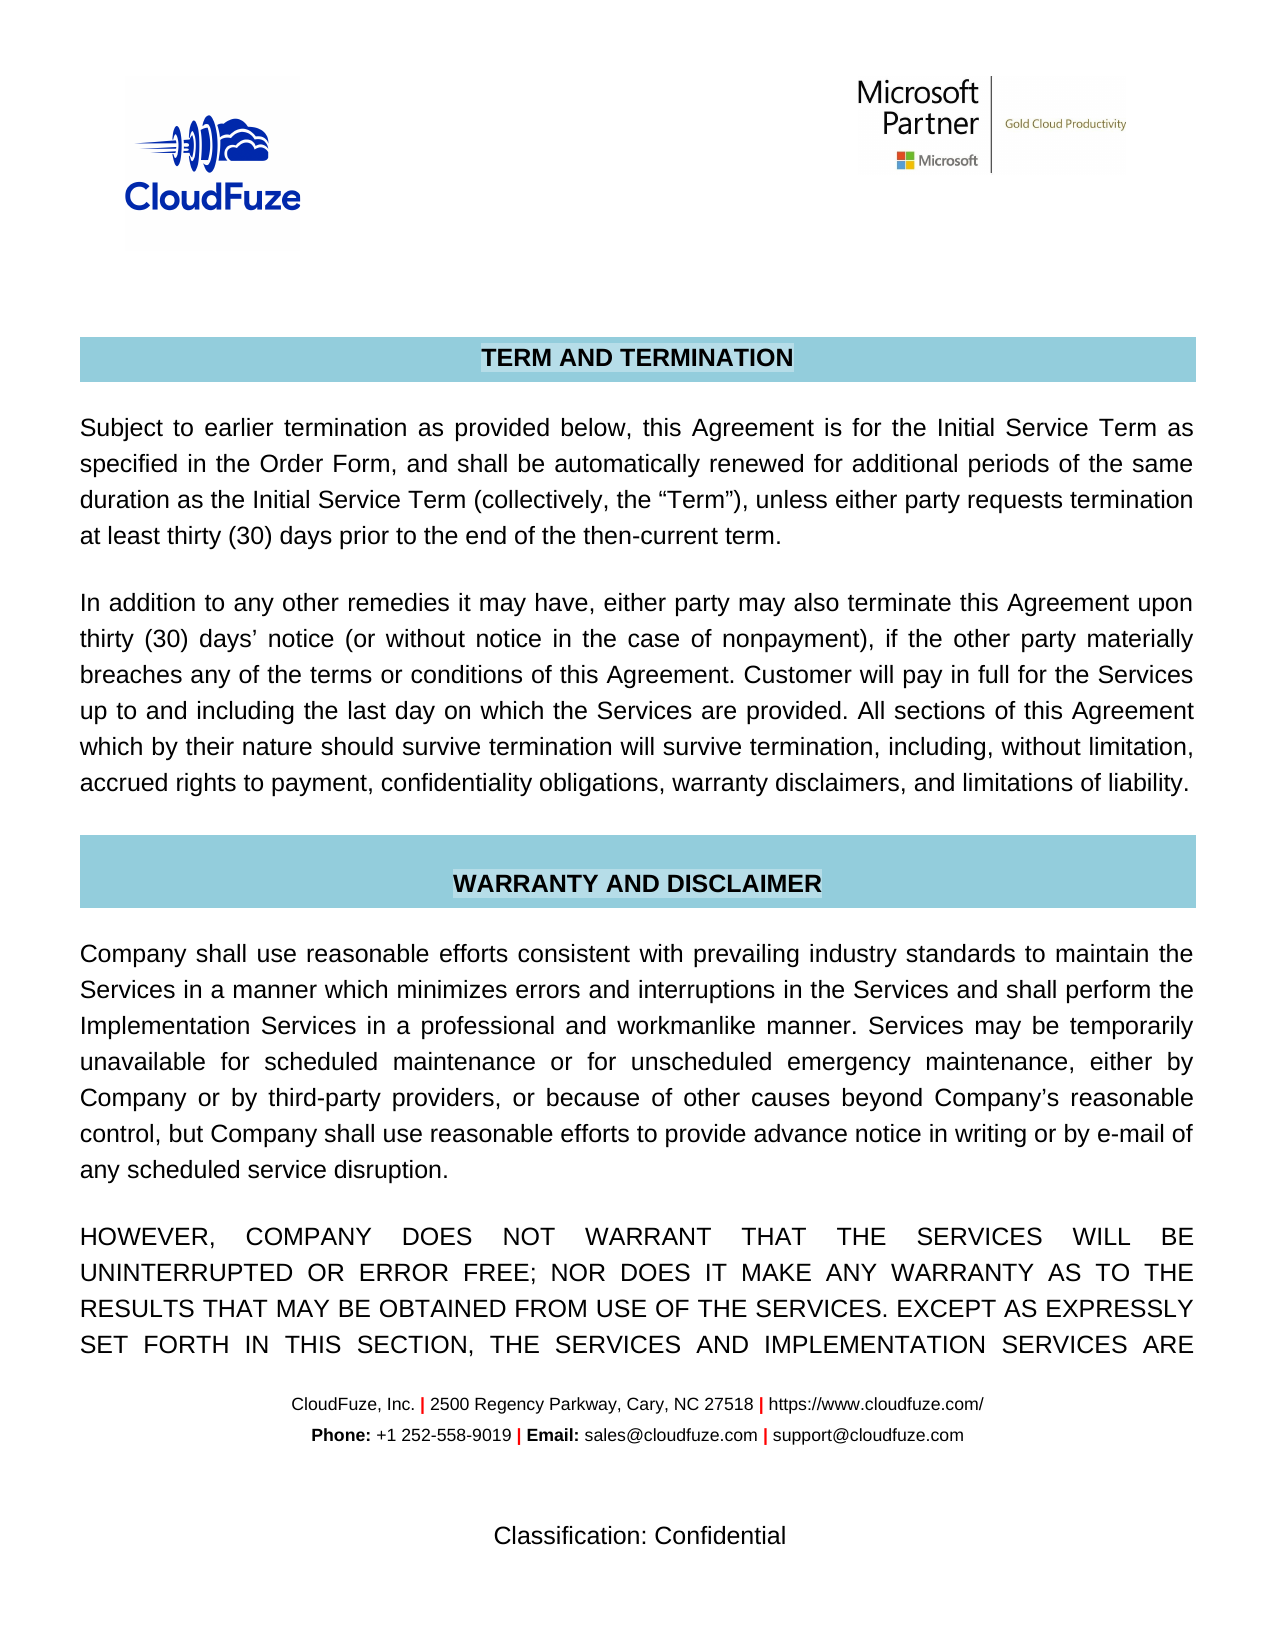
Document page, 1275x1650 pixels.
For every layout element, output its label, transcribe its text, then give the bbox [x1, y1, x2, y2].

picture [857, 76, 1127, 175]
picture [125, 76, 301, 251]
text Subject to earlier termination as provided below, this Agreement is for the Initial Service Term as specified in the Order Form, and shall be automatically renewed for additional periods of the same duration as the Initial Service Term (collectively, the “Term”), unless either party requests termination at least thirty (30) days prior to the end of the then-current term. [79, 413, 1196, 550]
text In addition to any other remedies it may have, either party may also terminate this Agreement upon thirty (30) days’ notice (or without notice in the case of nonpayment), if the other party materially breaches any of the terms or conditions of this Agreement. Customer will pay in full for the Services up to and including the last day on which the Services are provided. All sections of this Agreement which by their nature should survive termination will survive termination, including, without limitation, accrued rights to payment, confidentiality obligations, warranty disclaimers, and limitations of liability. [79, 588, 1196, 797]
table_header TERM AND TERMINATION [80, 337, 1196, 382]
table_header WARRANTY AND DISCLAIMER [80, 835, 1196, 908]
text Company shall use reasonable efforts consistent with prevailing industry standards to maintain the Services in a manner which minimizes errors and interruptions in the Services and shall perform the Implementation Services in a professional and workmanlike manner. Services may be temporarily unavailable for scheduled maintenance or for unscheduled emergency maintenance, either by Company or by third-party providers, or because of other causes beyond Company’s reasonable control, but Company shall use reasonable efforts to provide advance notice in writing or by e-mail of any scheduled service disruption. [79, 939, 1196, 1183]
